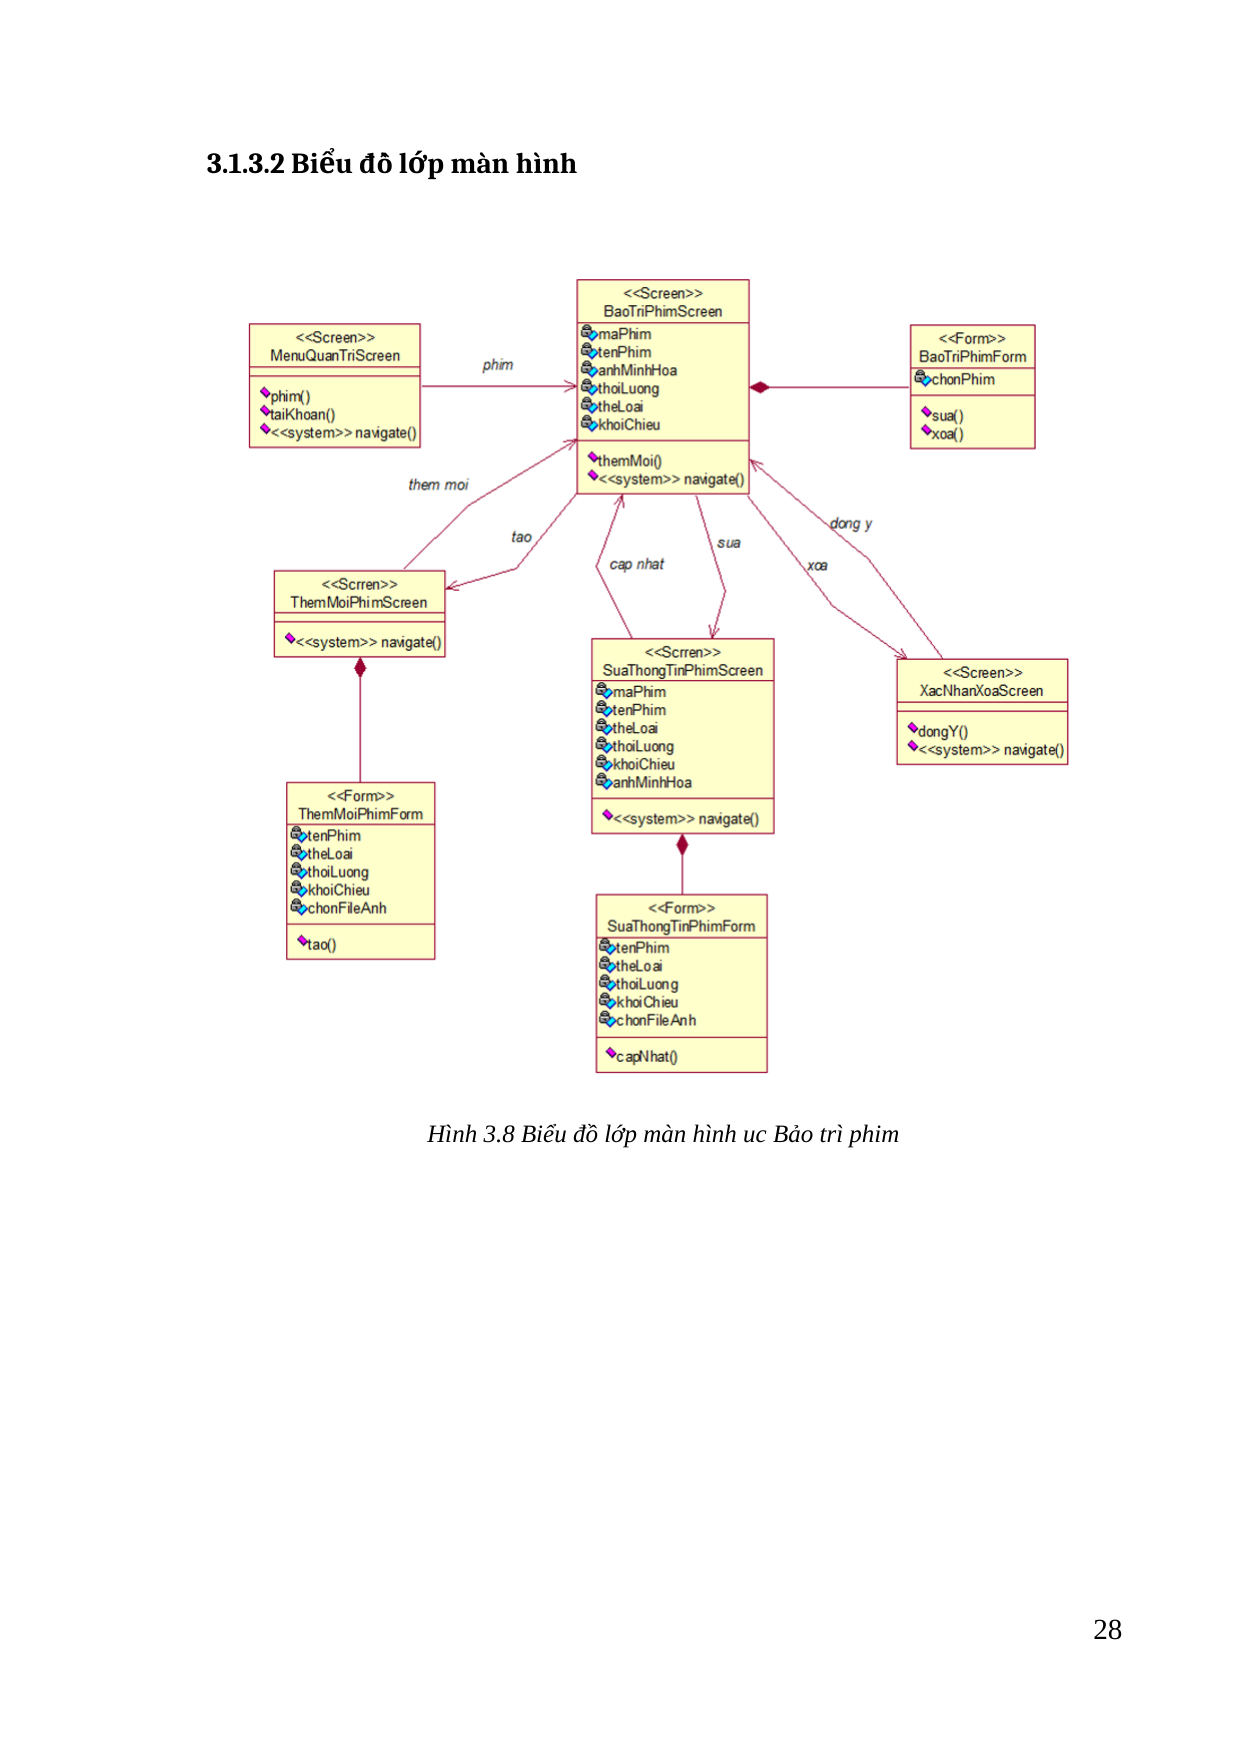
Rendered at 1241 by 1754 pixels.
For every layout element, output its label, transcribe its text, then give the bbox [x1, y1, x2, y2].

text Hình 3.8 Biểu đồ lớp màn hình uc Bảo trì phim [207, 1119, 1122, 1148]
subtitle 3.1.3.2 Biểu đồ lớp màn hình [207, 148, 1122, 181]
picture [206, 260, 1122, 1103]
